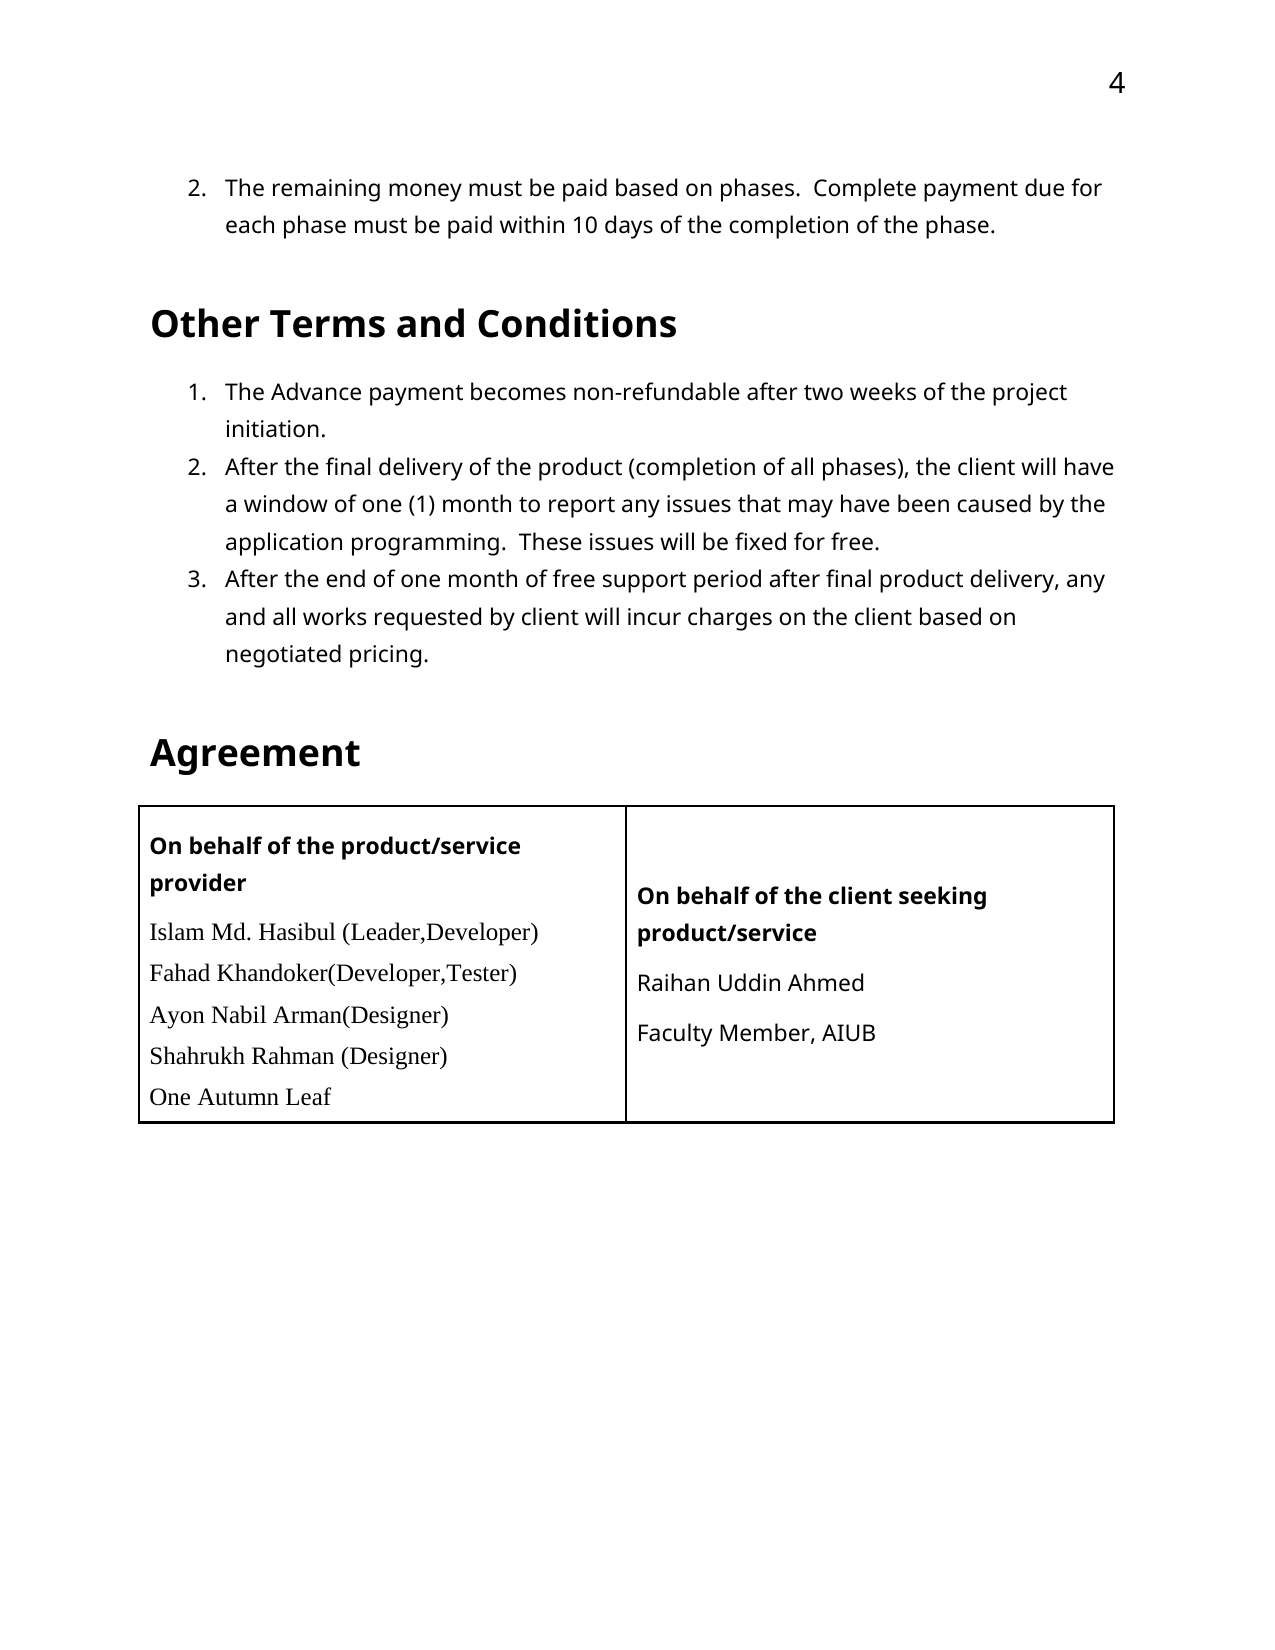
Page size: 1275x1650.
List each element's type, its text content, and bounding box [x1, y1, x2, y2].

subtitle Agreement [150, 726, 1125, 777]
subtitle Other Terms and Conditions [150, 297, 1125, 348]
list The remaining money must be paid based on phases. Complete payment due for each phase must be paid within 10 days of the completion of the phase. [187, 172, 1125, 241]
list After the final delivery of the product (completion of all phases), the client will have a window of one (1) month to report any issues that may have been caused by the application programming. These issues will be fixed for free. [187, 451, 1125, 557]
list After the end of one month of free support period after final product delivery, any and all works requested by client will incur charges on the client based on negotiated pricing. [187, 563, 1125, 669]
list The Advance payment becomes non-refundable after two weeks of the project initiation. [187, 376, 1125, 444]
table_header On behalf of the client seeking product/service Raihan Uddin Ahmed Faculty Member, AIUB [627, 807, 1113, 1121]
table_header On behalf of the product/service provider Islam Md. Hasibul (Leader,Developer) Fahad Khandoker(Developer,Tester) Ayon Nabil Arman(Designer) Shahrukh Rahman (Designer) One Autumn Leaf [140, 807, 625, 1121]
